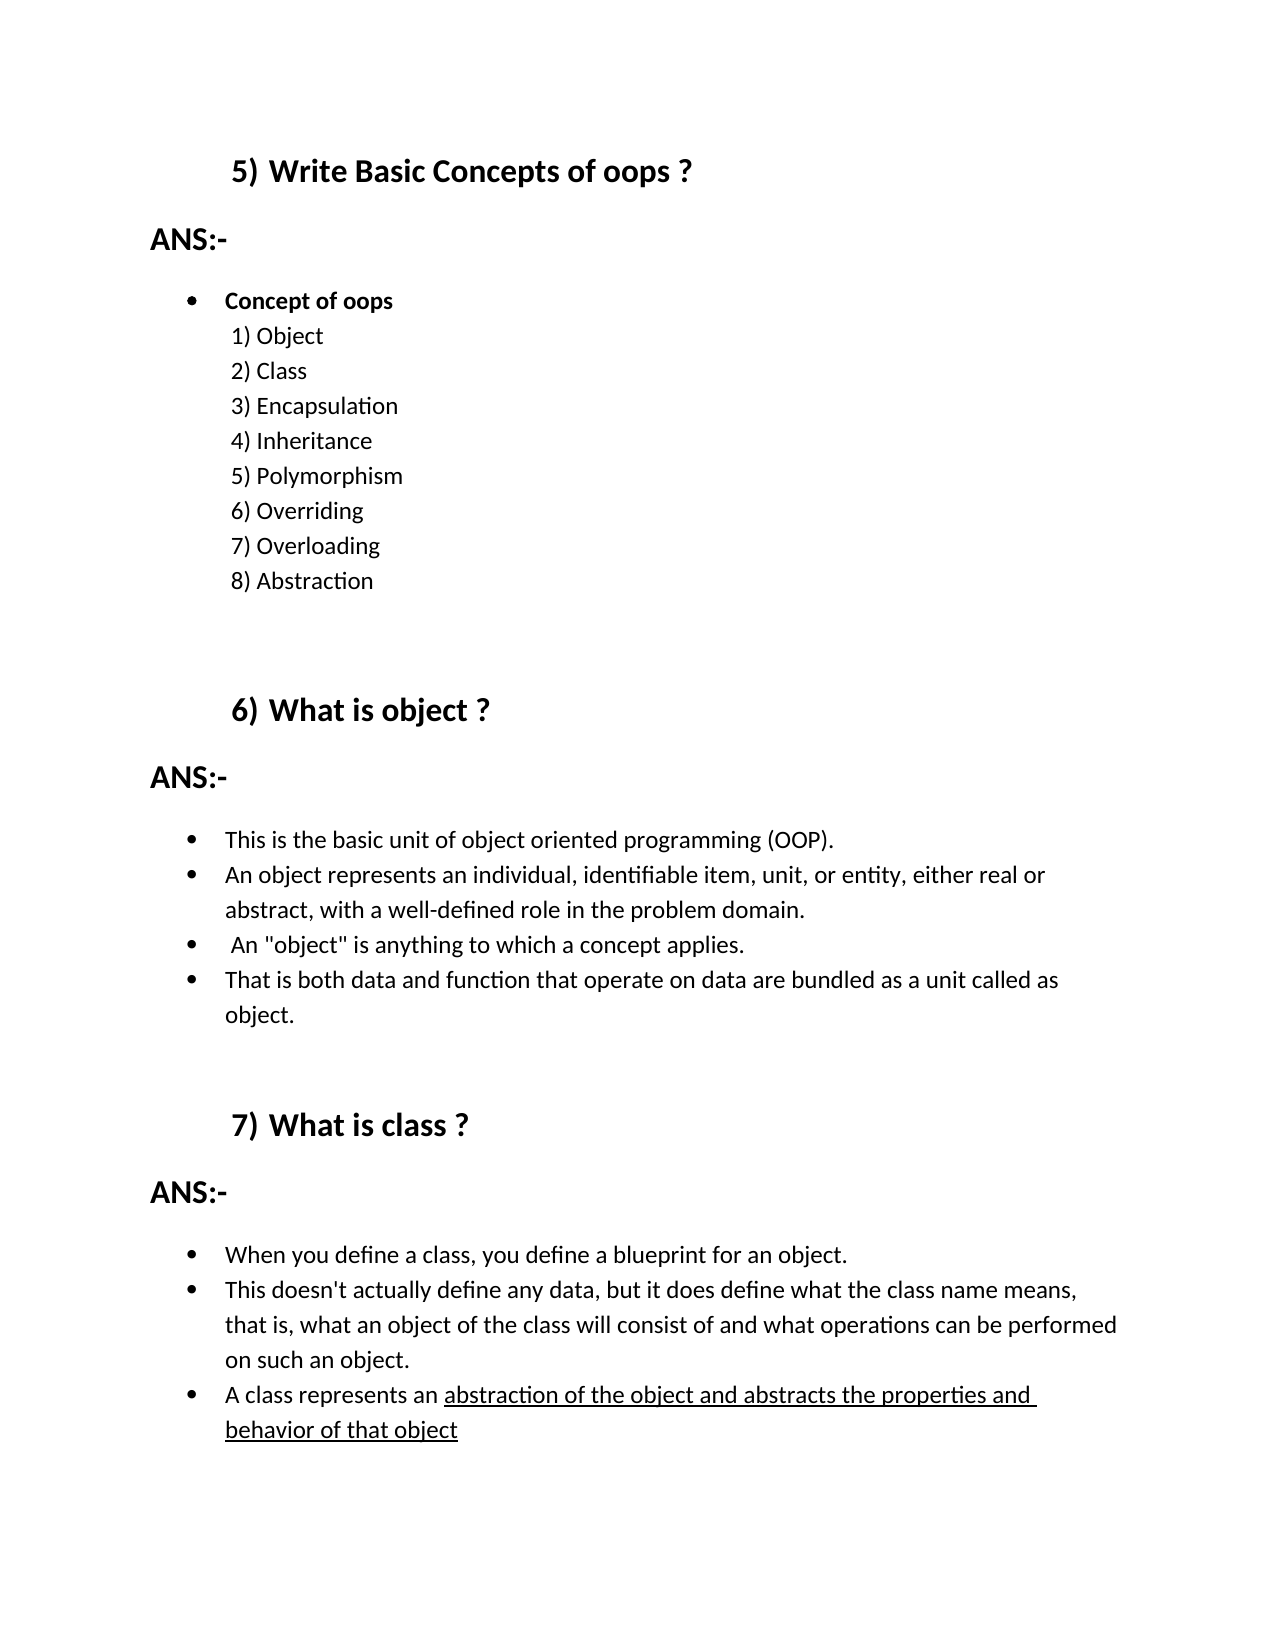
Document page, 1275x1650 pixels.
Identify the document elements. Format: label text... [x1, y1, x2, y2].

list What is object ? [231, 689, 1125, 729]
list Concept of oops [187, 285, 1125, 316]
text ANS:- [150, 756, 1125, 797]
list 7) Overloading [225, 530, 1125, 561]
list This doesn't actually define any data, but it does define what the class name means, that is, what an object of the class will consist of and what operations can be performed on such an object. [187, 1274, 1125, 1374]
list An object represents an individual, identifiable item, unit, or entity, either real or abstract, with a well-defined role in the problem domain. [187, 859, 1125, 924]
text ANS:- [150, 218, 1125, 258]
list 5) Polymorphism [225, 460, 1125, 491]
list This is the basic unit of object oriented programming (OOP). [187, 824, 1125, 854]
text ANS:- [150, 1171, 1125, 1212]
list 2) Class [225, 355, 1125, 386]
list 8) Abstraction [225, 565, 1125, 596]
list Write Basic Concepts of oops ? [231, 150, 1125, 191]
list A class represents an abstraction of the object and abstracts the properties and behavior of that object [187, 1379, 1125, 1444]
list An "object" is anything to which a concept applies. [187, 929, 1125, 959]
list When you define a class, you define a blueprint for an object. [187, 1239, 1125, 1269]
list That is both data and function that operate on data are bundled as a unit called as object. [187, 964, 1125, 1029]
list What is class ? [231, 1104, 1125, 1144]
list 4) Inheritance [225, 425, 1125, 456]
list 1) Object [225, 320, 1125, 351]
list 3) Encapsulation [225, 390, 1125, 421]
list 6) Overriding [225, 495, 1125, 526]
